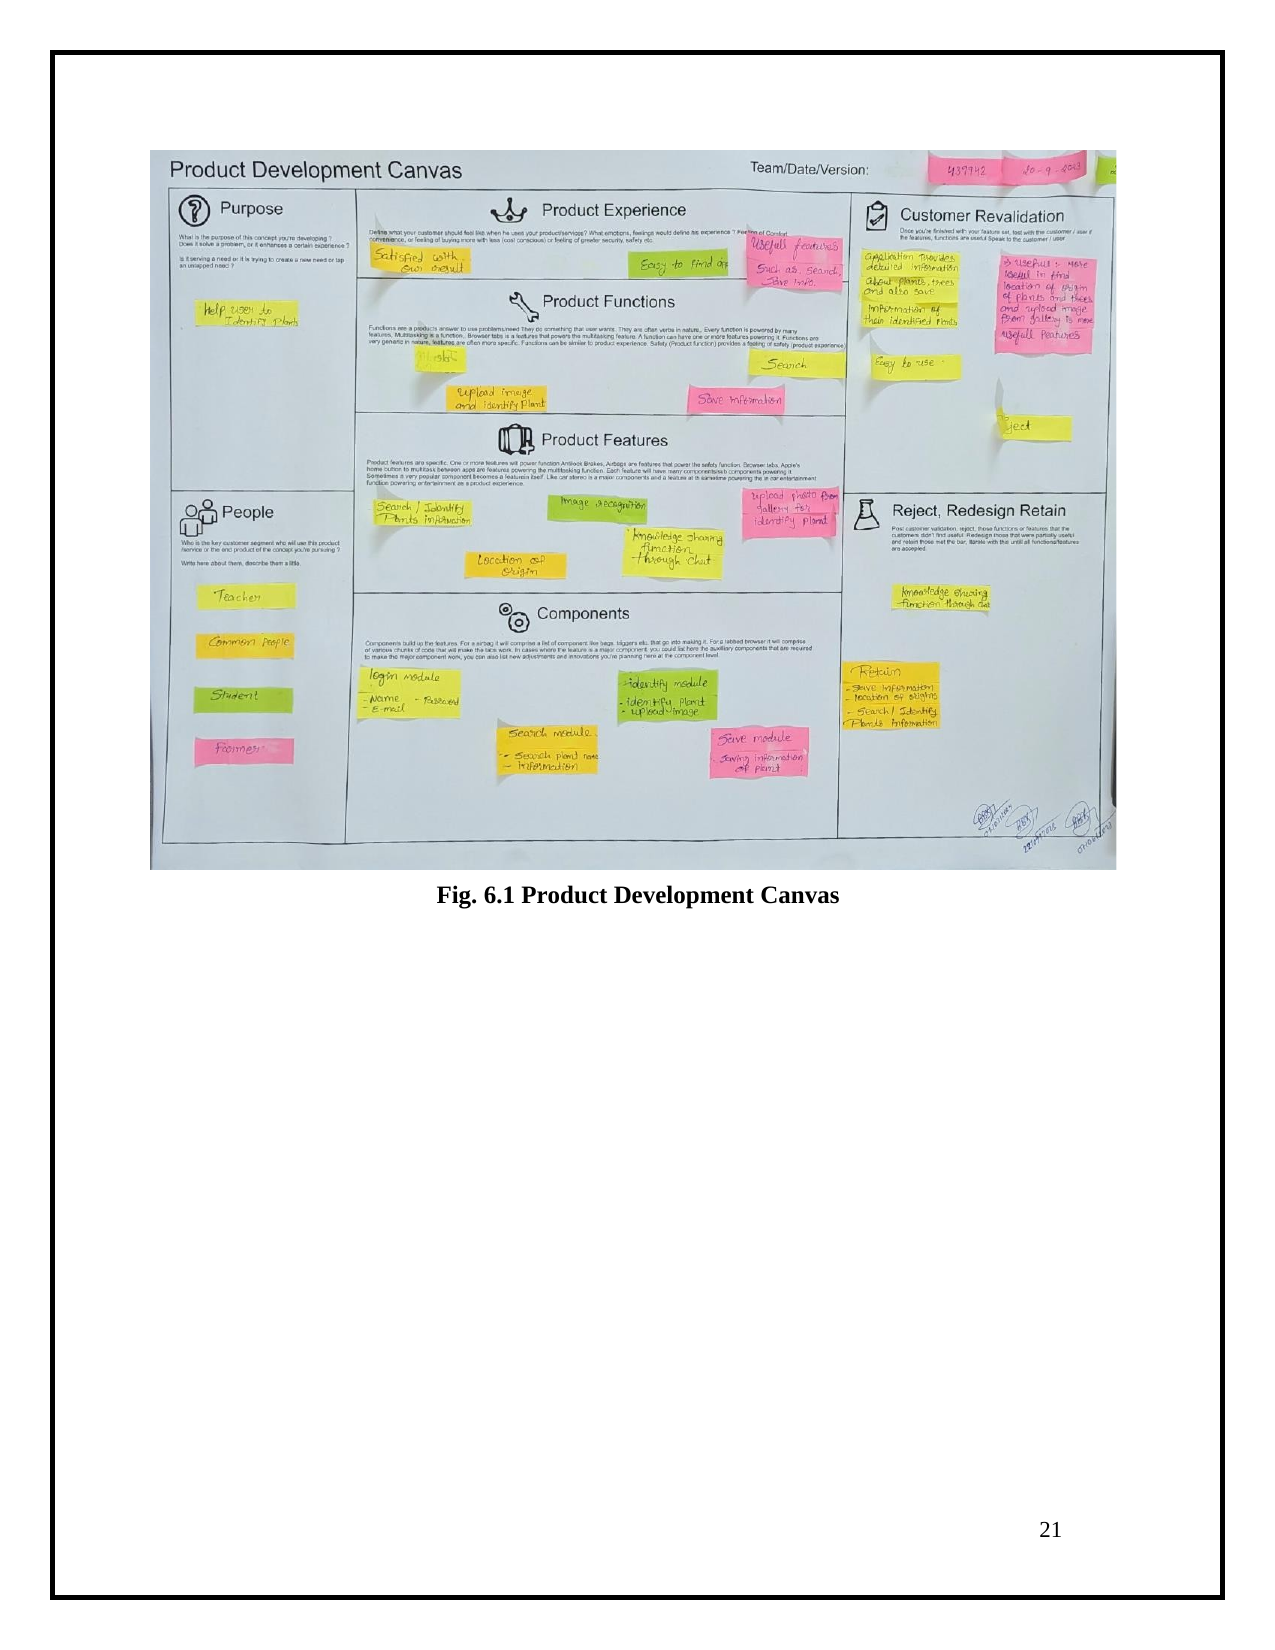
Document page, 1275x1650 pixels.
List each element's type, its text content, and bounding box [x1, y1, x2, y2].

text Fig. 6.1 Product Development Canvas [204, 880, 1071, 909]
picture [150, 150, 1117, 870]
